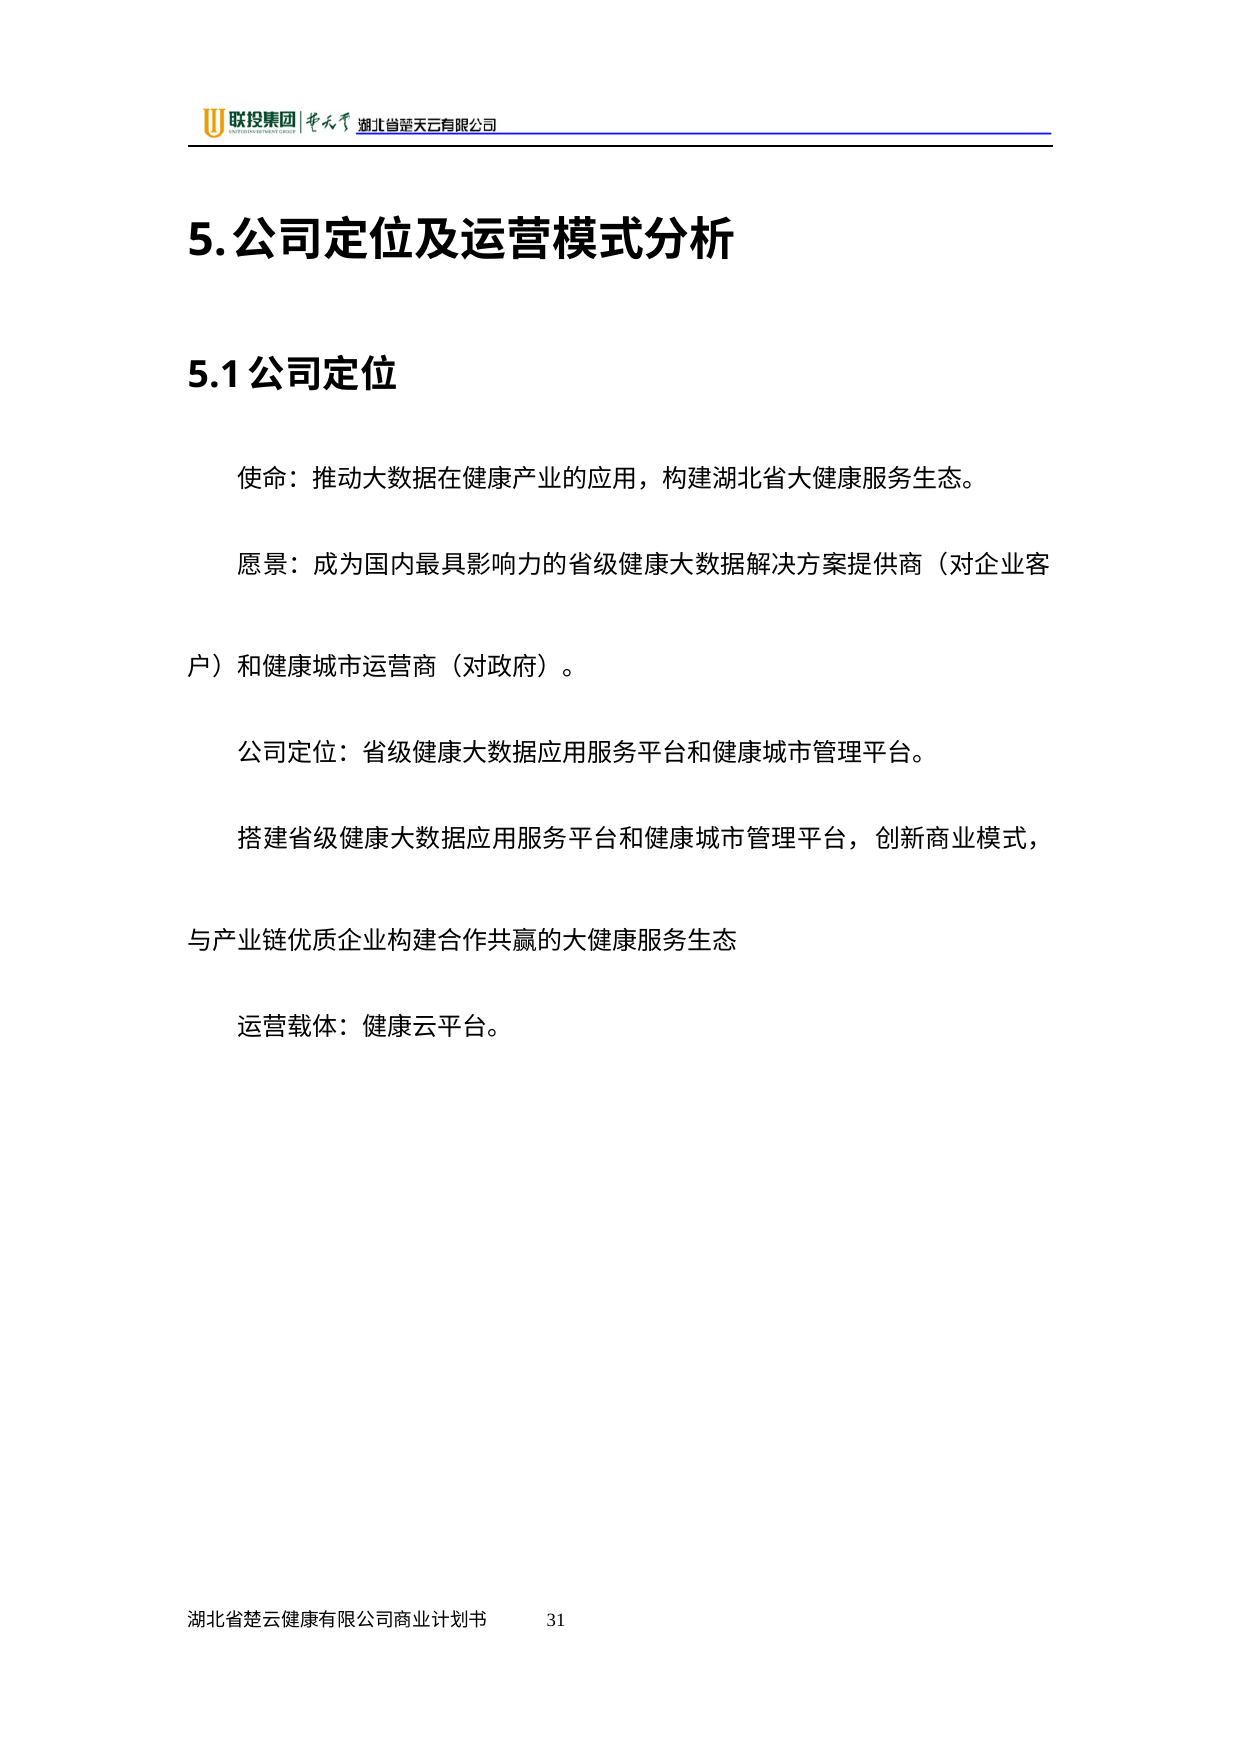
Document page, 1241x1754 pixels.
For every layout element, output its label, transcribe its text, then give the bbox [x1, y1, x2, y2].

list 公司定位 [187, 337, 1053, 405]
picture [188, 88, 1052, 144]
text 使命：推动大数据在健康产业的应用，构建湖北省大健康服务生态。 [187, 442, 1053, 510]
text 公司定位：省级健康大数据应用服务平台和健康城市管理平台。 [187, 716, 1053, 784]
text 运营载体：健康云平台。 [187, 990, 1053, 1058]
text 搭建省级健康大数据应用服务平台和健康城市管理平台，创新商业模式，与产业链优质企业构建合作共赢的大健康服务生态 [187, 802, 1053, 972]
text 愿景：成为国内最具影响力的省级健康大数据解决方案提供商（对企业客户）和健康城市运营商（对政府）。 [187, 528, 1053, 698]
subtitle 公司定位及运营模式分析 [187, 201, 1053, 269]
